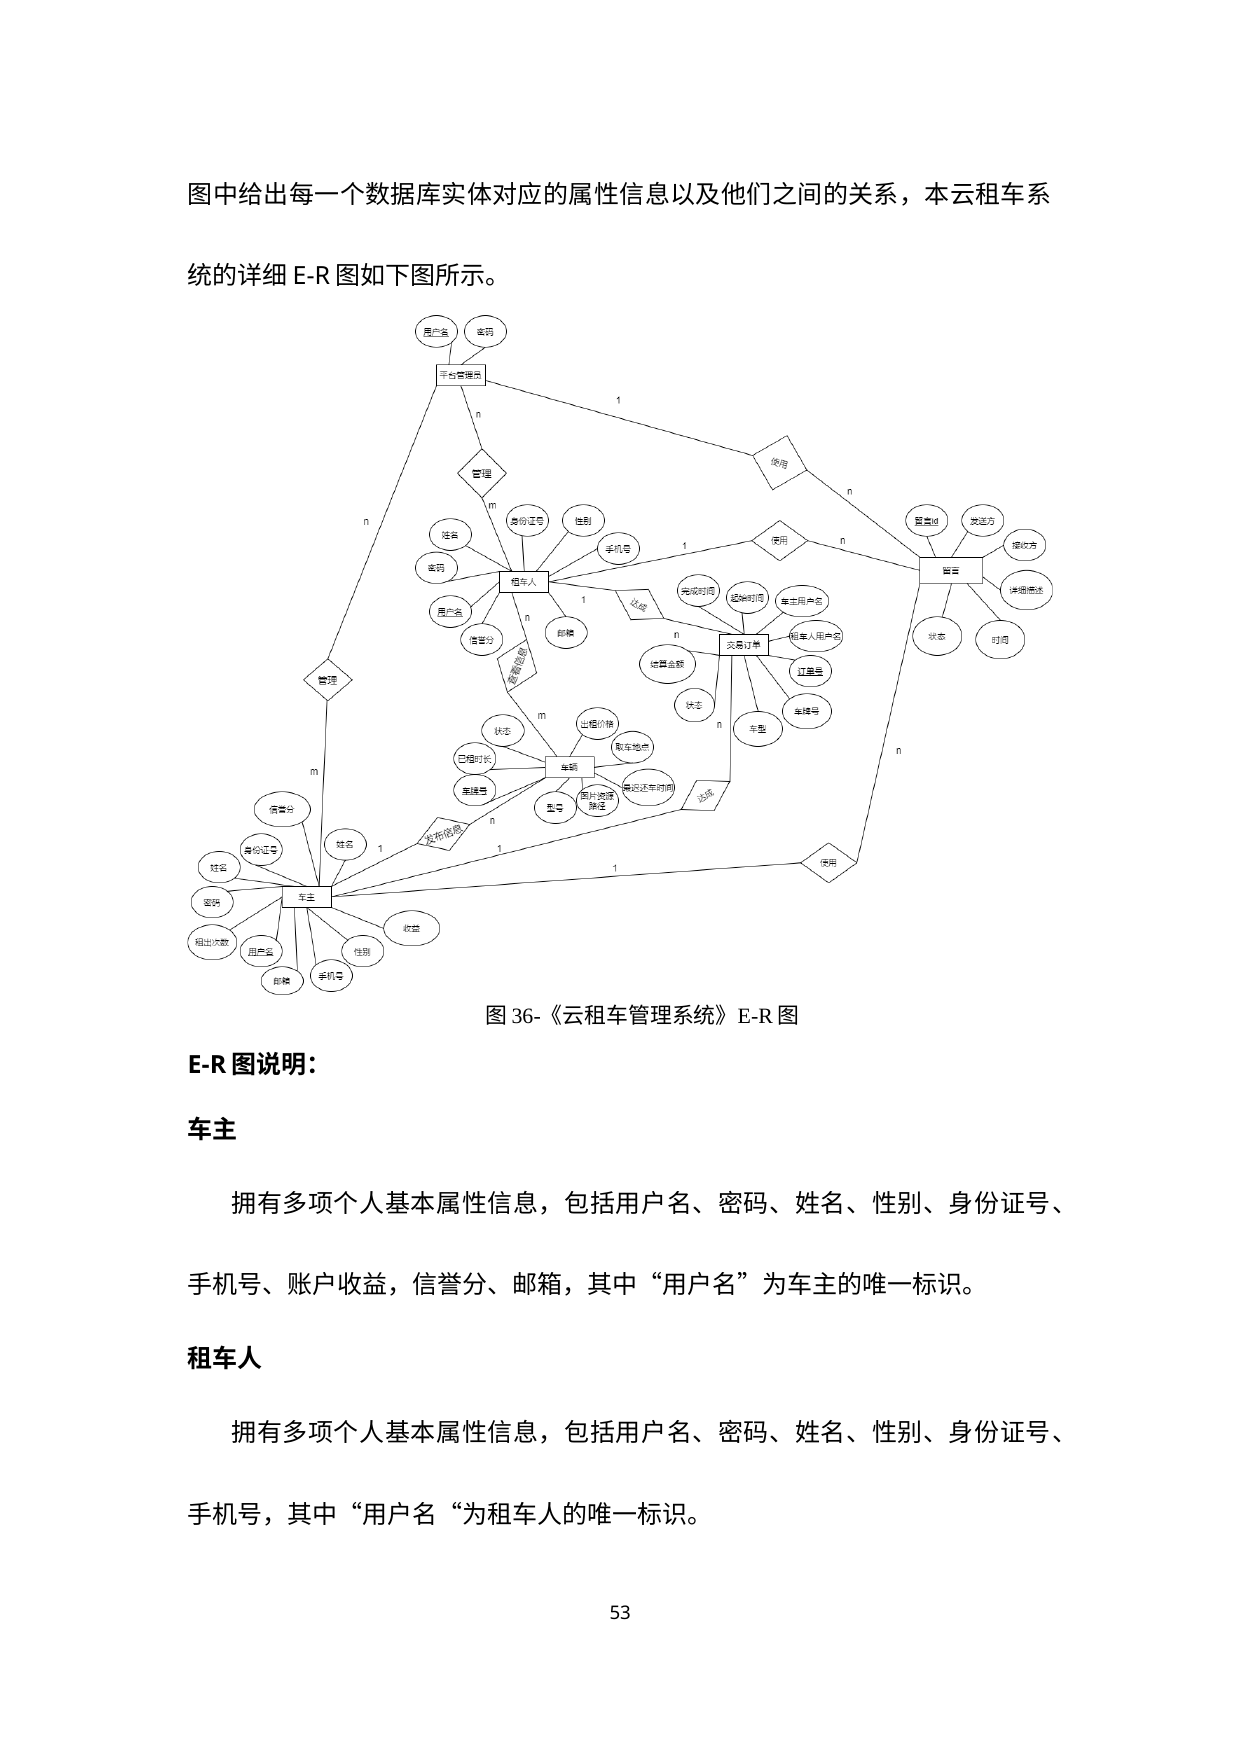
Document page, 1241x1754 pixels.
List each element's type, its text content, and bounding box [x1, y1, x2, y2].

picture [187, 315, 1053, 995]
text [187, 160, 1053, 306]
text 租车人 [187, 1324, 1053, 1389]
text 拥有多项个人基本属性信息，包括用户名、密码、姓名、性别、身份证号、手机号、账户收益，信誉分、邮箱，其中“用户名”为车主的唯一标识。 [187, 1169, 1053, 1315]
list 图36-《云租车管理系统》E-R图 [187, 998, 1053, 1030]
text 拥有多项个人基本属性信息，包括用户名、密码、姓名、性别、身份证号、手机号，其中“用户名“为租车人的唯一标识。 [187, 1398, 1053, 1545]
text E-R图说明： [187, 1030, 1053, 1095]
text 车主 [187, 1095, 1053, 1160]
